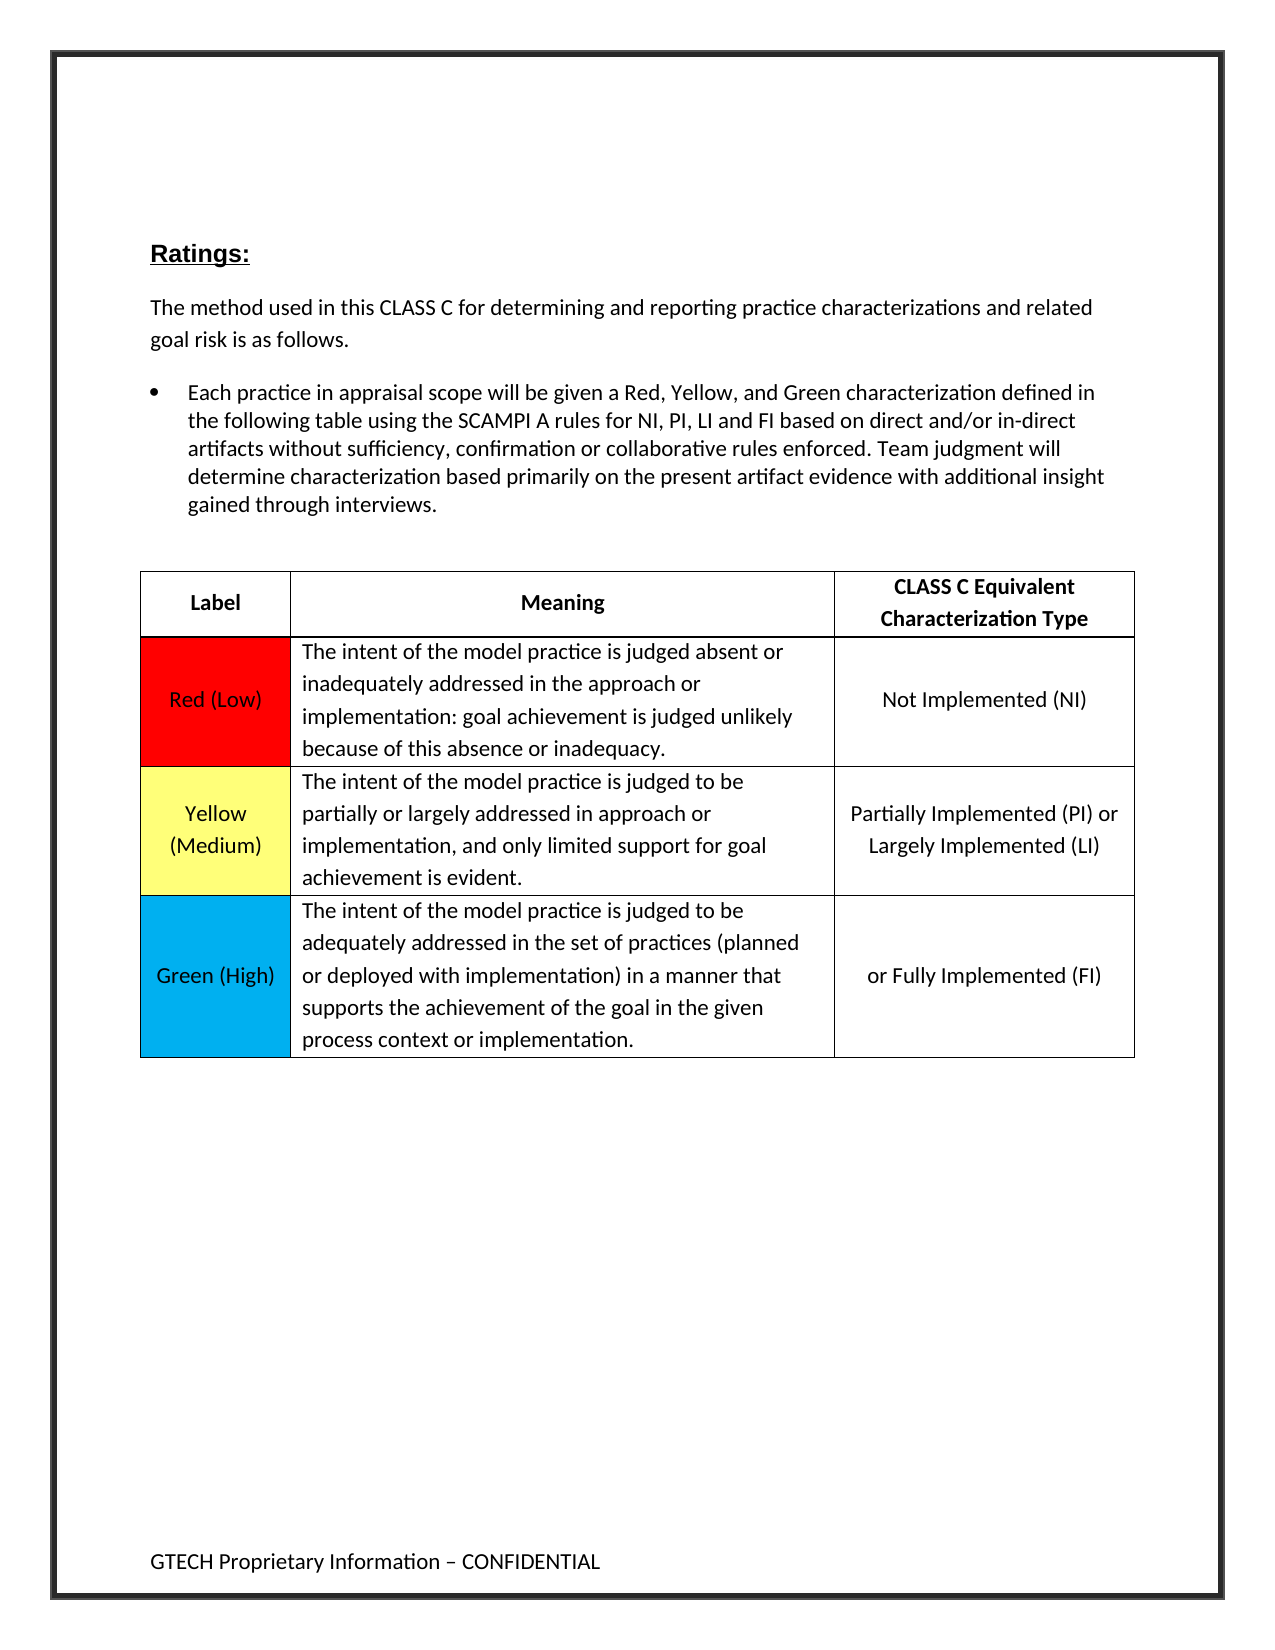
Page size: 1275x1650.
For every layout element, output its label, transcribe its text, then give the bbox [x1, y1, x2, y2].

table_cell Yellow (Medium) [141, 767, 290, 895]
table_cell or Fully Implemented (FI) [835, 896, 1134, 1057]
table_cell Partially Implemented (PI) or Largely Implemented (LI) [835, 767, 1134, 895]
table_cell Not Implemented (NI) [835, 638, 1134, 766]
table_header Meaning [291, 572, 834, 636]
table_header CLASS C Equivalent Characterization Type [835, 572, 1134, 636]
text The method used in this CLASS C for determining and reporting practice characterizations and related goal risk is as follows. [150, 293, 1125, 353]
list Each practice in appraisal scope will be given a Red, Yellow, and Green characterization defined in the following table using the SCAMPI A rules for NI, PI, LI and FI based on direct and/or in-direct artifacts without sufficiency, confirmation or collaborative rules enforced. Team judgment will determine characterization based primarily on the present artifact evidence with additional insight gained through interviews. [150, 378, 1125, 518]
table_cell Red (Low) [141, 638, 290, 766]
text Ratings: [150, 239, 1125, 268]
table_cell The intent of the model practice is judged to be partially or largely addressed in approach or implementation, and only limited support for goal achievement is evident. [291, 767, 834, 895]
table_cell The intent of the model practice is judged to be adequately addressed in the set of practices (planned or deployed with implementation) in a manner that supports the achievement of the goal in the given process context or implementation. [291, 896, 834, 1057]
table_header Label [141, 572, 290, 636]
table_cell The intent of the model practice is judged absent or inadequately addressed in the approach or implementation: goal achievement is judged unlikely because of this absence or inadequacy. [291, 638, 834, 766]
table_cell Green (High) [141, 896, 290, 1057]
